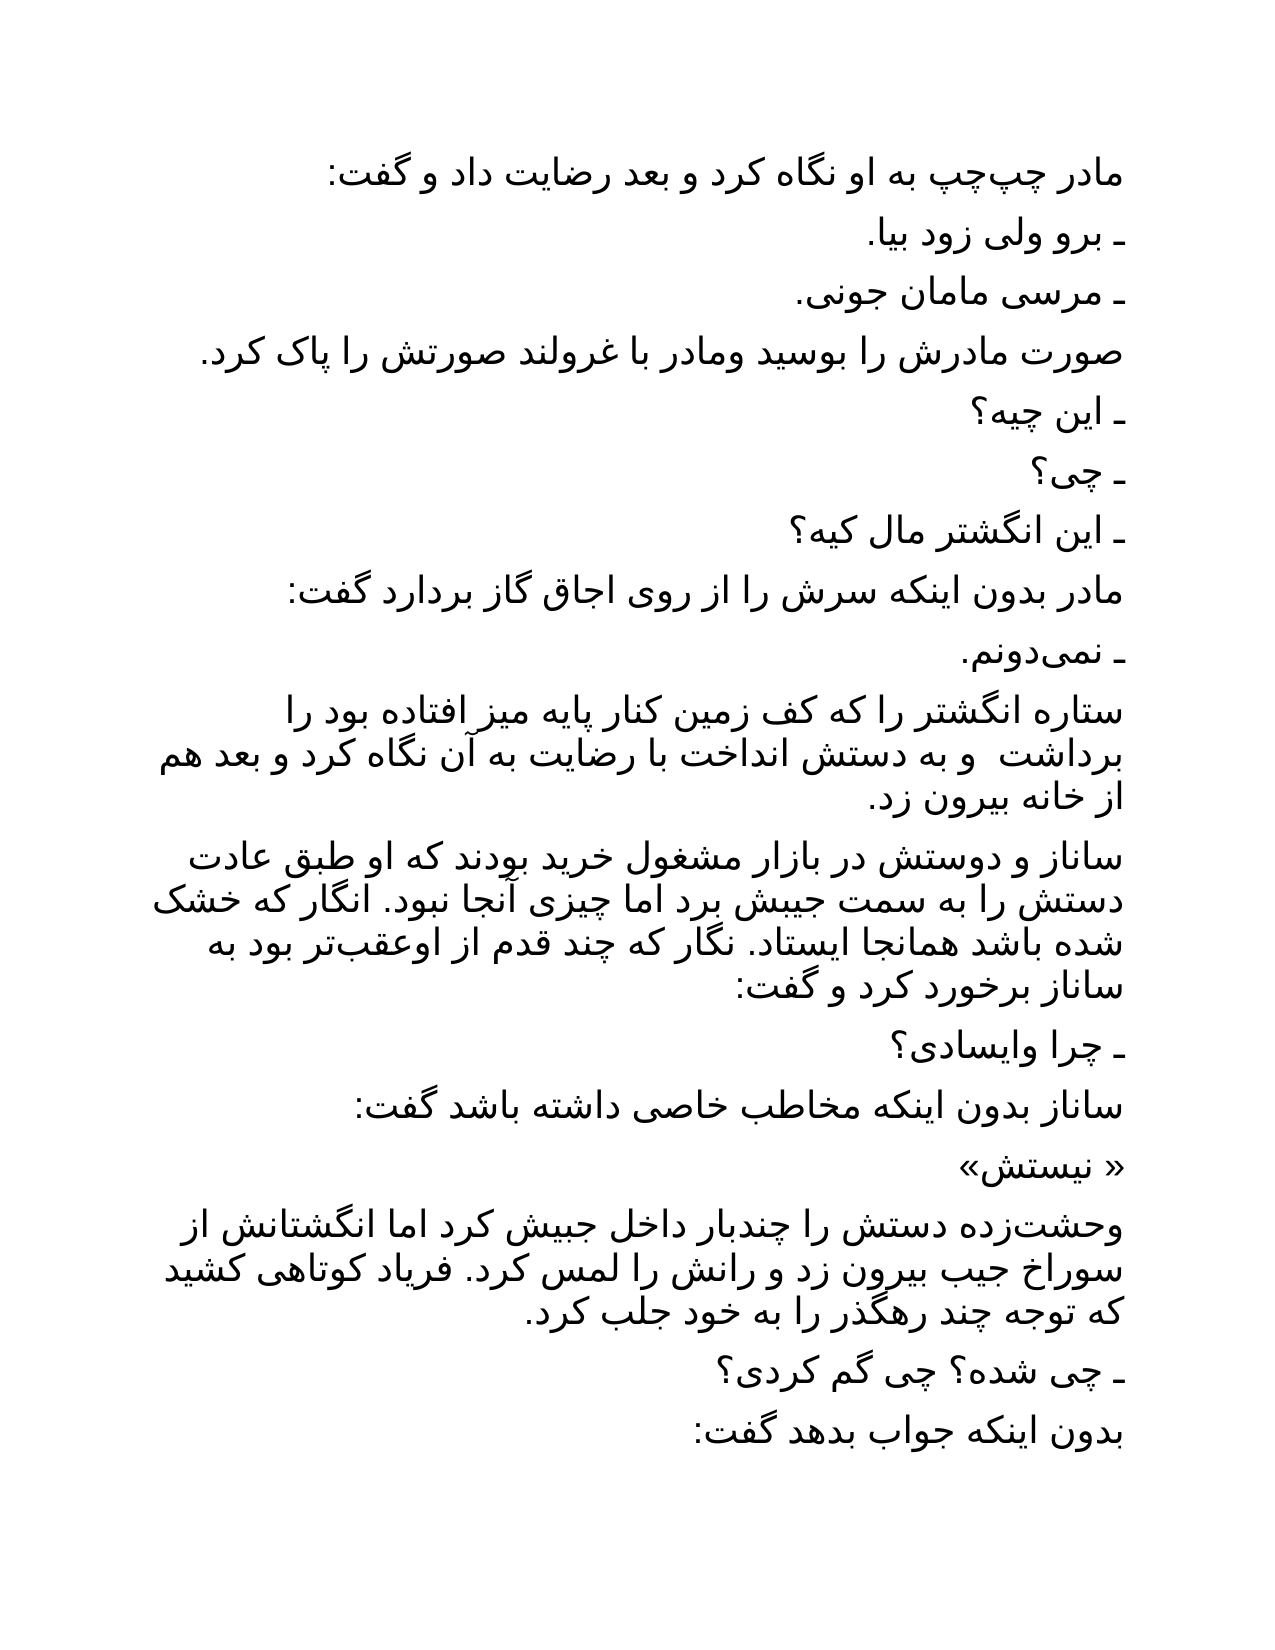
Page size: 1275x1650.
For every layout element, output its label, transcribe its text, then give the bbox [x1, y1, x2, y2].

text مادر بدون اینکه سرش را از روی اجاق گاز بردارد گفت: [150, 568, 1125, 612]
text ـ چی؟ [150, 449, 1125, 492]
text ـ چی شده‌؟ چی گم کردی؟ [150, 1349, 1125, 1392]
text ـ چرا وایسادی؟ [150, 1023, 1125, 1066]
text ـ مرسی مامان جونی. [150, 269, 1125, 313]
text بدون اینکه جواب بدهد گفت: [150, 1408, 1125, 1452]
text ساناز بدون اینکه مخاطب خاصی داشته باشد گفت: [150, 1083, 1125, 1126]
text ـ برو ولی زود بیا. [150, 210, 1125, 253]
text ـ این انگشتر مال کیه؟ [150, 509, 1125, 552]
text مادر چپ‌چپ به او نگاه کرد و بعد رضایت داد و گفت: [150, 150, 1125, 193]
text ستاره انگشتر را که کف زمین کنار پایه میز افتاده بود را برداشت و به دستش انداخت با رضایت به آن نگاه کرد و بعد هم از خانه بیرون زد. [150, 688, 1125, 817]
text وحشت‌زده دستش را چندبار داخل جبیش کرد اما انگشتانش از سوراخ جیب بیرون زد و رانش را لمس کرد. فریاد کوتاهی کشید که توجه چند رهگذر را به خود جلب کرد. [150, 1203, 1125, 1332]
text « نیستش» [150, 1143, 1125, 1186]
text صورت مادرش را بوسید ومادر با غرولند صورتش را پاک کرد. [150, 329, 1125, 372]
text ـ این چیه؟ [150, 389, 1125, 432]
text ساناز و دوستش در بازار مشغول خرید بودند که او طبق عادت دستش را به سمت جیبش برد اما چیزی آنجا نبود. انگار که خشک شده باشد همانجا ایستاد. نگار که چند قدم از اوعقب‌تر بود به ساناز برخورد کرد و گفت: [150, 834, 1125, 1007]
text ـ‌ نمی‌دونم. [150, 628, 1125, 671]
